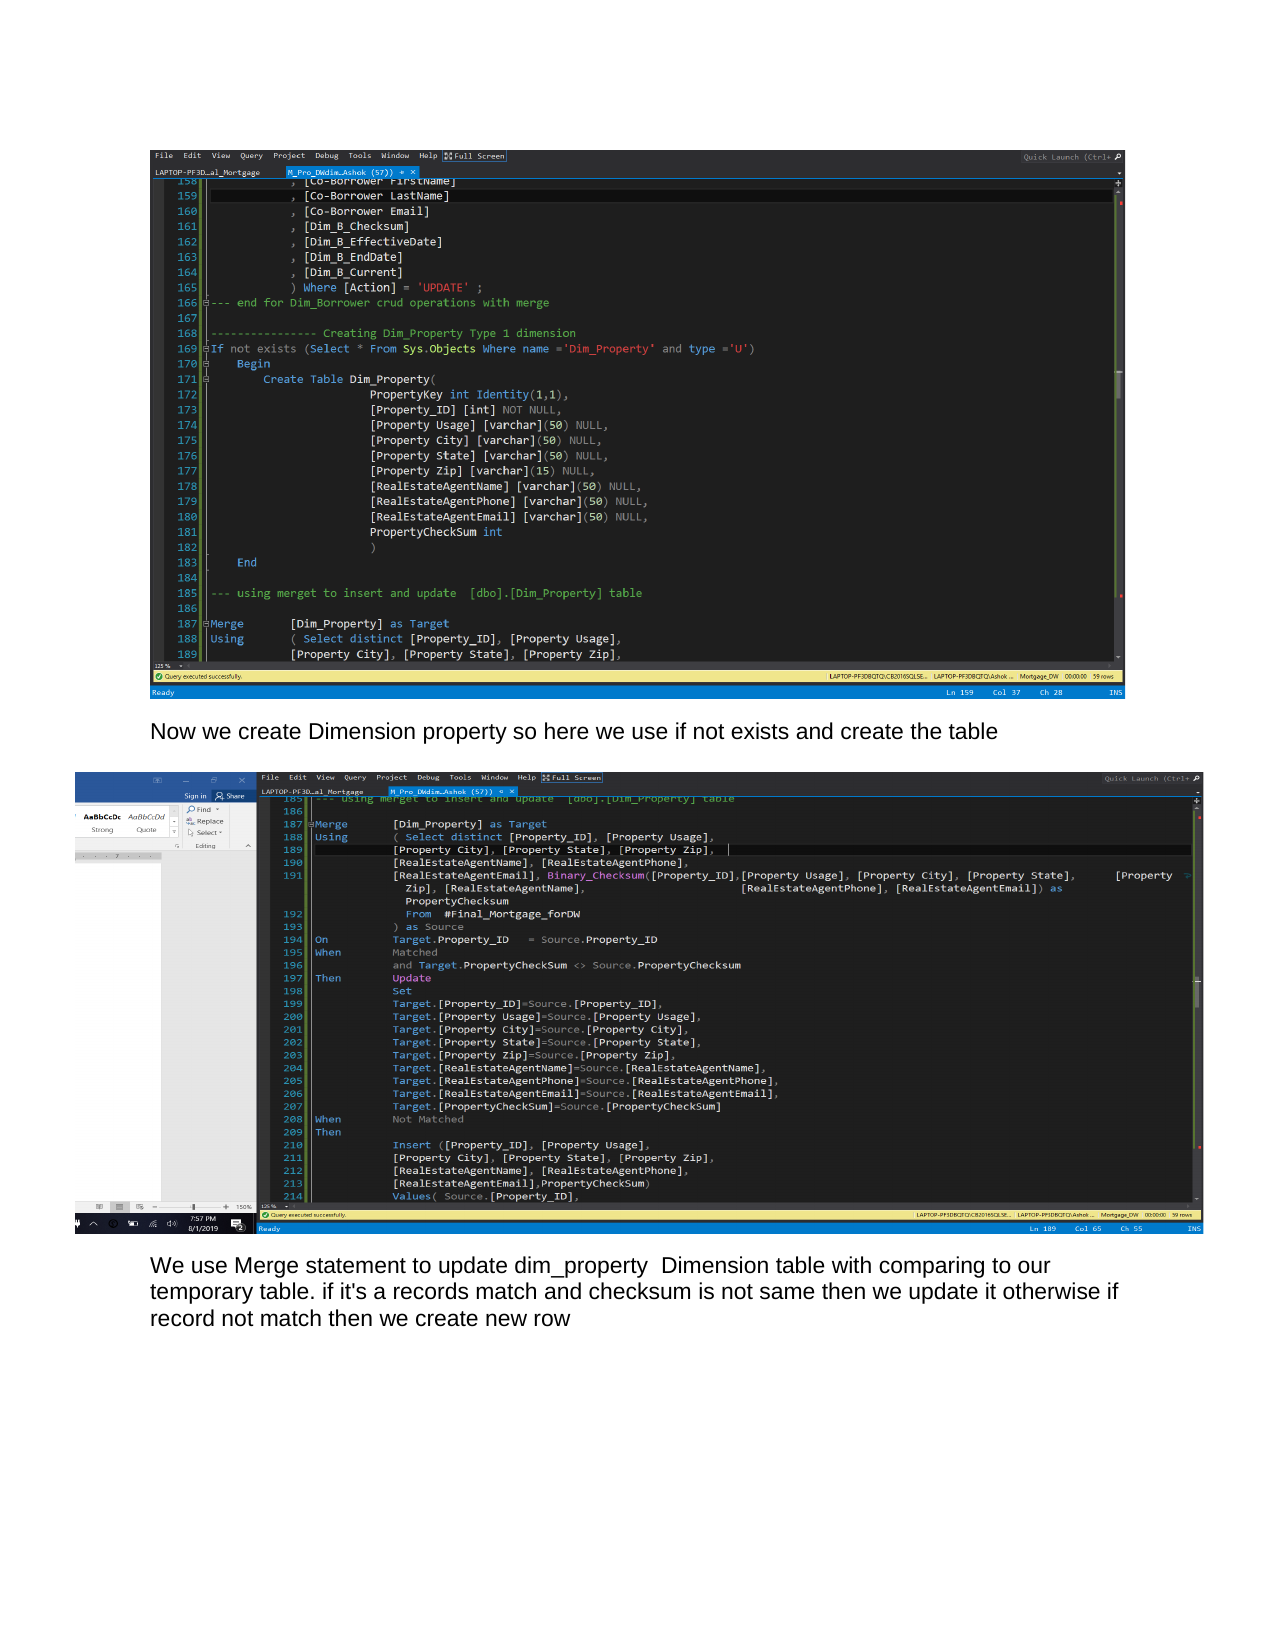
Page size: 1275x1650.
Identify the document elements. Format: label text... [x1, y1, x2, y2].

picture [150, 150, 1125, 699]
text Now we create Dimension property so here we use if not exists and create the table [150, 718, 1125, 744]
text We use Merge statement to update dim_property Dimension table with comparing to our temporary table. if it's a records match and checksum is not same then we update it otherwise if record not match then we create new row [150, 1252, 1125, 1331]
picture [75, 772, 1204, 1234]
